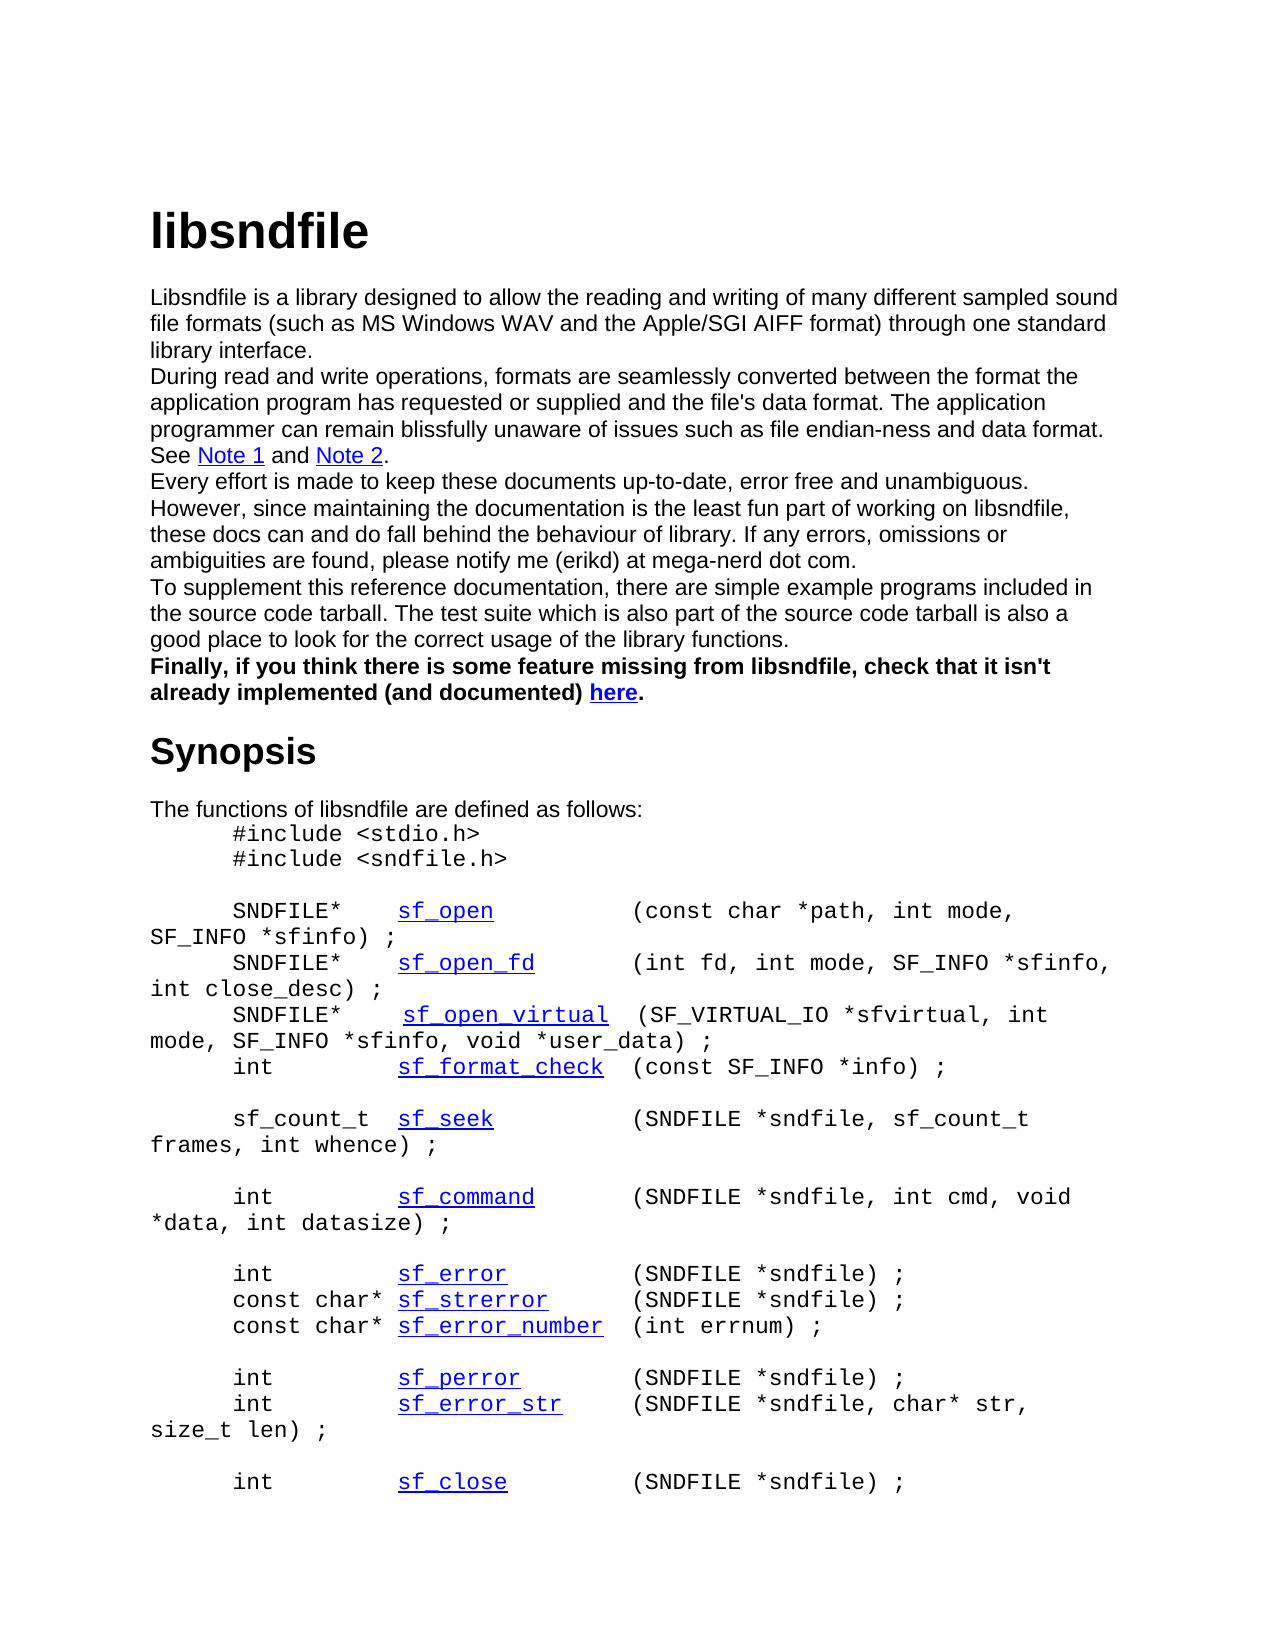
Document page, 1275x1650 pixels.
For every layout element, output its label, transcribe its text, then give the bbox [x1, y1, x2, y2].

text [150, 822, 1125, 1496]
text During read and write operations, formats are seamlessly converted between the format the application program has requested or supplied and the file's data format. The application programmer can remain blissfully unaware of issues such as file endian-ness and data format. See Note 1 and Note 2. [150, 363, 1125, 468]
text To supplement this reference documentation, there are simple example programs included in the source code tarball. The test suite which is also part of the source code tarball is also a good place to look for the correct usage of the library functions. [150, 574, 1125, 653]
text Finally, if you think there is some feature missing from libsndfile, check that it isn't already implemented (and documented) here. [150, 653, 1125, 706]
text Libsndfile is a library designed to allow the reading and writing of many different sampled sound file formats (such as MS Windows WAV and the Apple/SGI AIFF format) through one standard library interface. [150, 284, 1125, 363]
subtitle libsndfile [150, 201, 1125, 259]
text Every effort is made to keep these documents up-to-date, error free and unambiguous. However, since maintaining the documentation is the least fun part of working on libsndfile, these docs can and do fall behind the behaviour of library. If any errors, omissions or ambiguities are found, please notify me (erikd) at mega-nerd dot com. [150, 468, 1125, 574]
subtitle Synopsis [150, 729, 1125, 772]
text The functions of libsndfile are defined as follows: [150, 796, 1125, 822]
